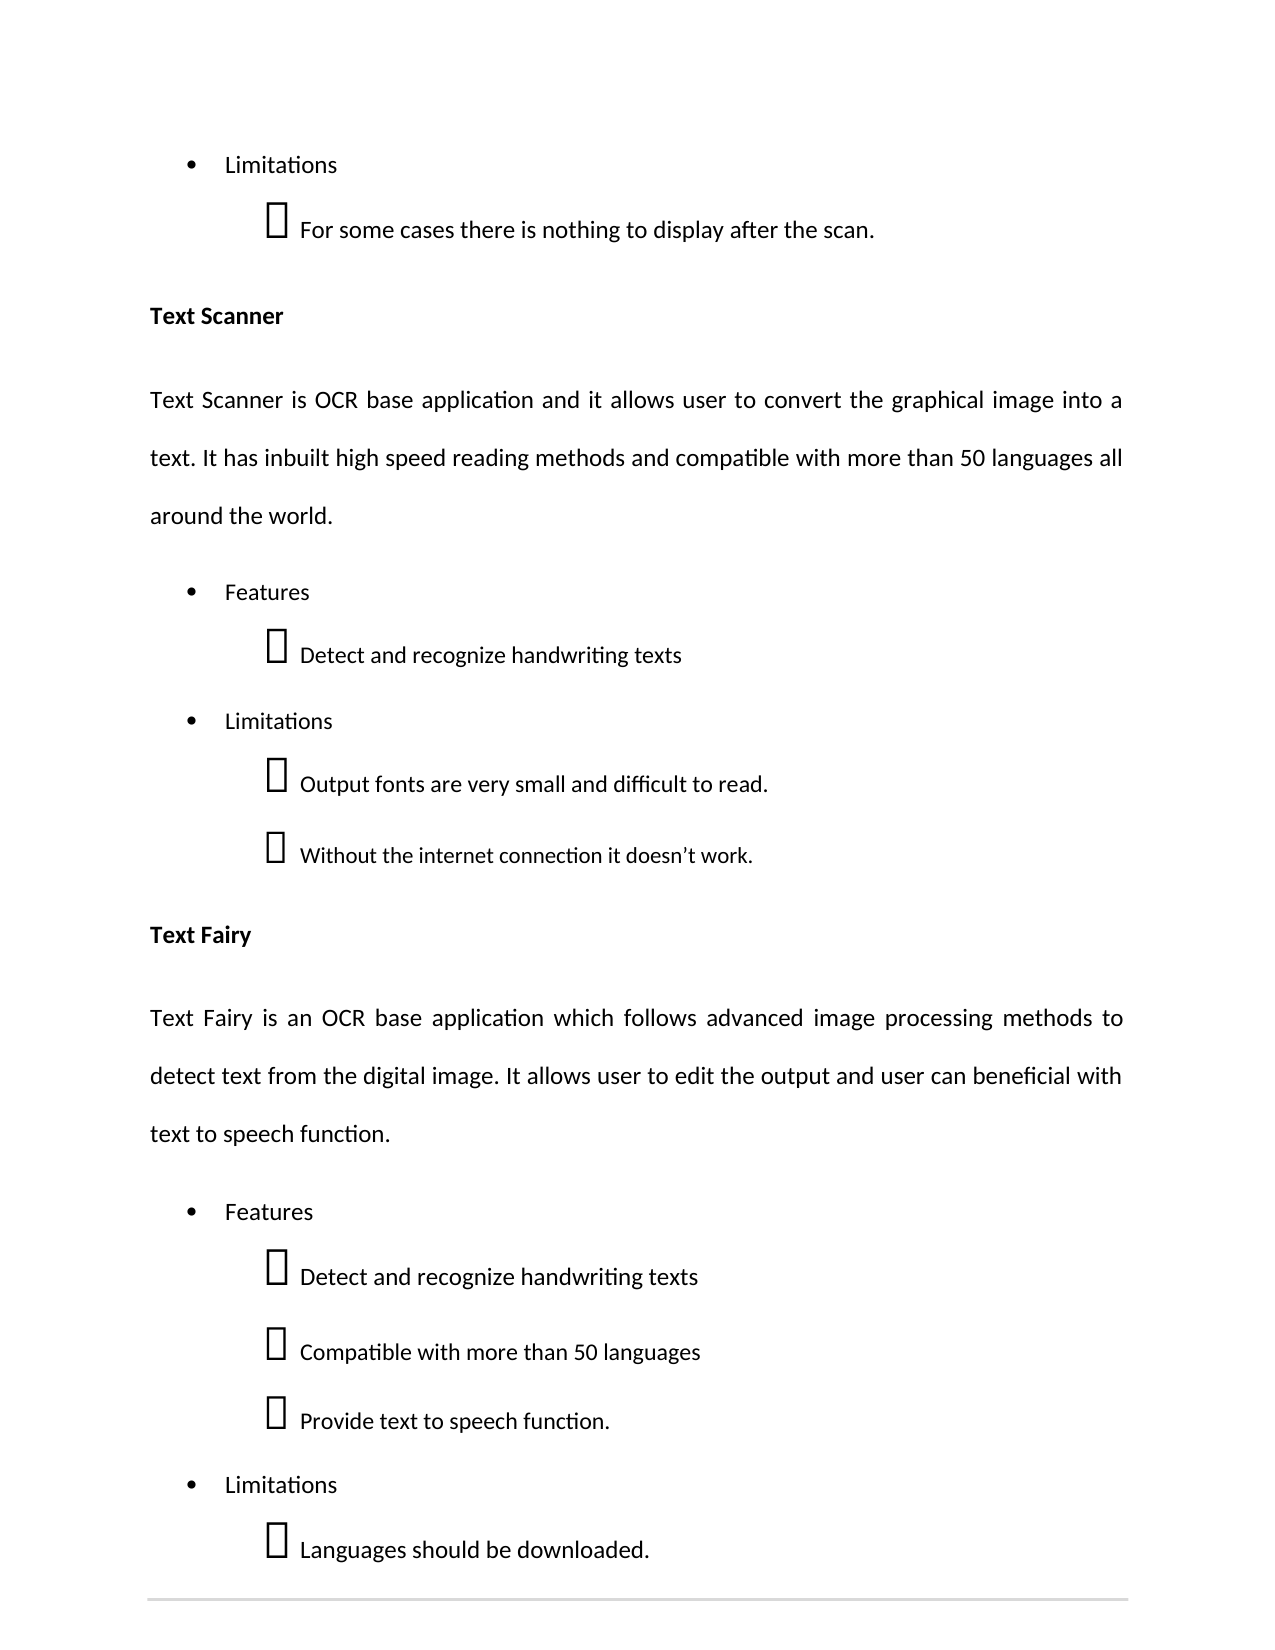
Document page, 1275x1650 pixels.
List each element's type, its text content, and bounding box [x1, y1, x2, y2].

list Features [187, 1196, 1125, 1227]
list Limitations [187, 1469, 1125, 1500]
list Provide text to speech function. [262, 1392, 1125, 1439]
text Text Fairy is an OCR base application which follows advanced image processing methods to detect text from the digital image. It allows user to edit the output and user can beneficial with text to speech function. [150, 1002, 1125, 1149]
list Limitations [187, 706, 1125, 736]
list Without the internet connection it doesn’t work. [262, 828, 1125, 872]
list Detect and recognize handwriting texts [262, 612, 1125, 677]
list Compatible with more than 50 languages [262, 1323, 1125, 1370]
text Text Scanner is OCR base application and it allows user to convert the graphical image into a text. It has inbuilt high speed reading methods and compatible with more than 50 languages all around the world. [150, 384, 1125, 530]
text Text Fairy [150, 919, 1125, 949]
list Output fonts are very small and difficult to read. [262, 741, 1125, 806]
list Languages should be downloaded. [262, 1506, 1125, 1574]
text Text Scanner [150, 300, 1125, 331]
list For some cases there is nothing to display after the scan. [262, 185, 1125, 253]
list Features [187, 577, 1125, 607]
list Limitations [187, 149, 1125, 180]
list Detect and recognize handwriting texts [262, 1232, 1125, 1301]
